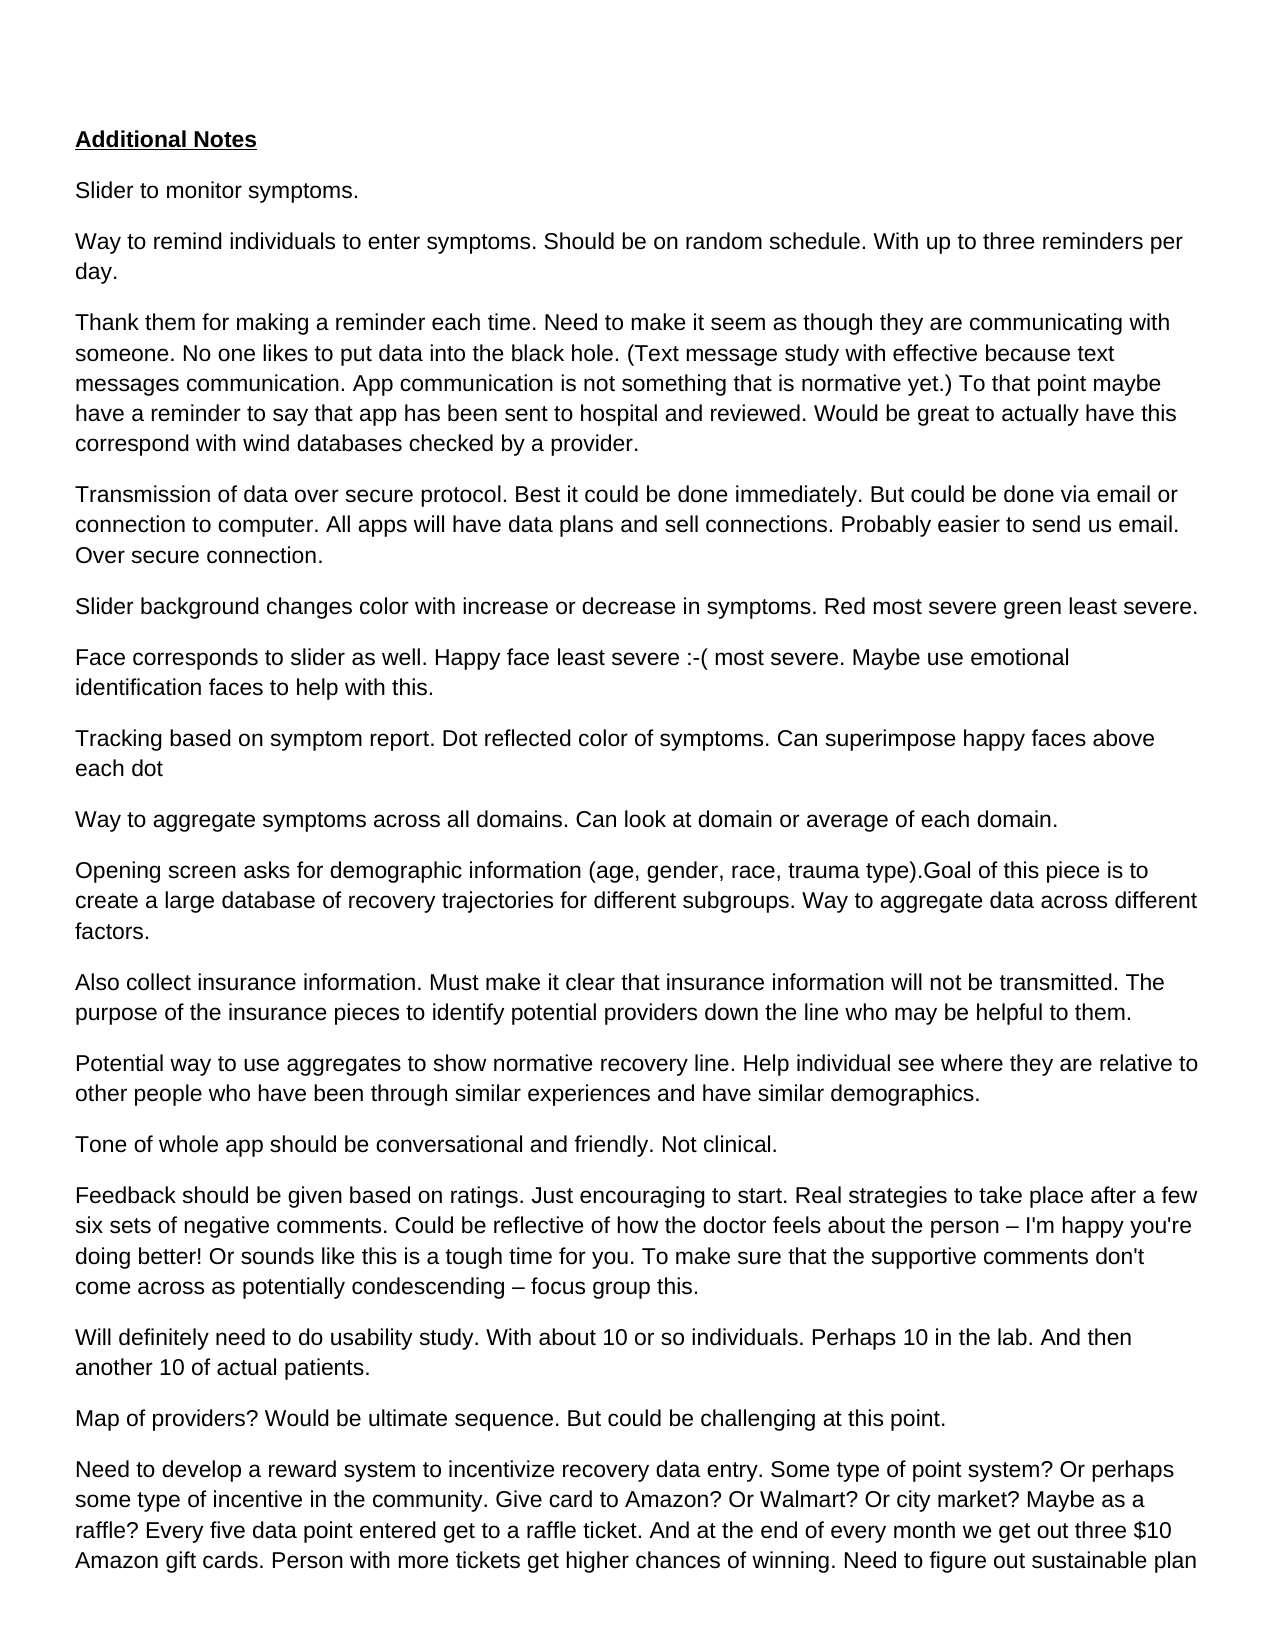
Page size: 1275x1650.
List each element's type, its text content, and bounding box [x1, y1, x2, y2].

text Also collect insurance information. Must make it clear that insurance information will not be transmitted. The purpose of the insurance pieces to identify potential providers down the line who may be helpful to them. [75, 969, 1200, 1025]
text Will definitely need to do usability study. With about 10 or so individuals. Perhaps 10 in the lab. And then another 10 of actual patients. [75, 1324, 1200, 1381]
text Way to aggregate symptoms across all domains. Can look at domain or average of each domain. [75, 806, 1200, 833]
text Map of providers? Would be ultimate sequence. But could be challenging at this point. [75, 1405, 1200, 1432]
text Potential way to use aggregates to show normative recovery line. Help individual see where they are relative to other people who have been through similar experiences and have similar demographics. [75, 1050, 1200, 1107]
text Feedback should be given based on ratings. Just encouraging to start. Real strategies to take place after a few six sets of negative comments. Could be reflective of how the doctor feels about the person – I'm happy you're doing better! Or sounds like this is a tough time for you. To make sure that the supportive comments don't come across as potentially condescending – focus group this. [75, 1182, 1200, 1299]
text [75, 1456, 1200, 1573]
text Slider to monitor symptoms. [75, 177, 1200, 203]
text Tone of whole app should be conversational and friendly. Not clinical. [75, 1131, 1200, 1158]
text Transmission of data over secure protocol. Best it could be done immediately. But could be done via email or connection to computer. All apps will have data plans and sell connections. Probably easier to send us email. Over secure connection. [75, 481, 1200, 568]
text Thank them for making a reminder each time. Need to make it seem as though they are communicating with someone. No one likes to put data into the black hole. (Text message study with effective because text messages communication. App communication is not something that is normative yet.) To that point maybe have a reminder to say that app has been sent to hospital and reviewed. Would be great to actually have this correspond with wind databases checked by a provider. [75, 309, 1200, 457]
text Slider background changes color with increase or decrease in symptoms. Red most severe green least severe. [75, 593, 1200, 619]
text Tracking based on symptom report. Dot reflected color of symptoms. Can superimpose happy faces above each dot [75, 725, 1200, 782]
text Additional Notes [75, 126, 1200, 152]
text Way to remind individuals to enter symptoms. Should be on random schedule. With up to three reminders per day. [75, 228, 1200, 285]
text Opening screen asks for demographic information (age, gender, race, trauma type).Goal of this piece is to create a large database of recovery trajectories for different subgroups. Way to aggregate data across different factors. [75, 857, 1200, 944]
text Face corresponds to slider as well. Happy face least severe :-( most severe. Maybe use emotional identification faces to help with this. [75, 644, 1200, 700]
